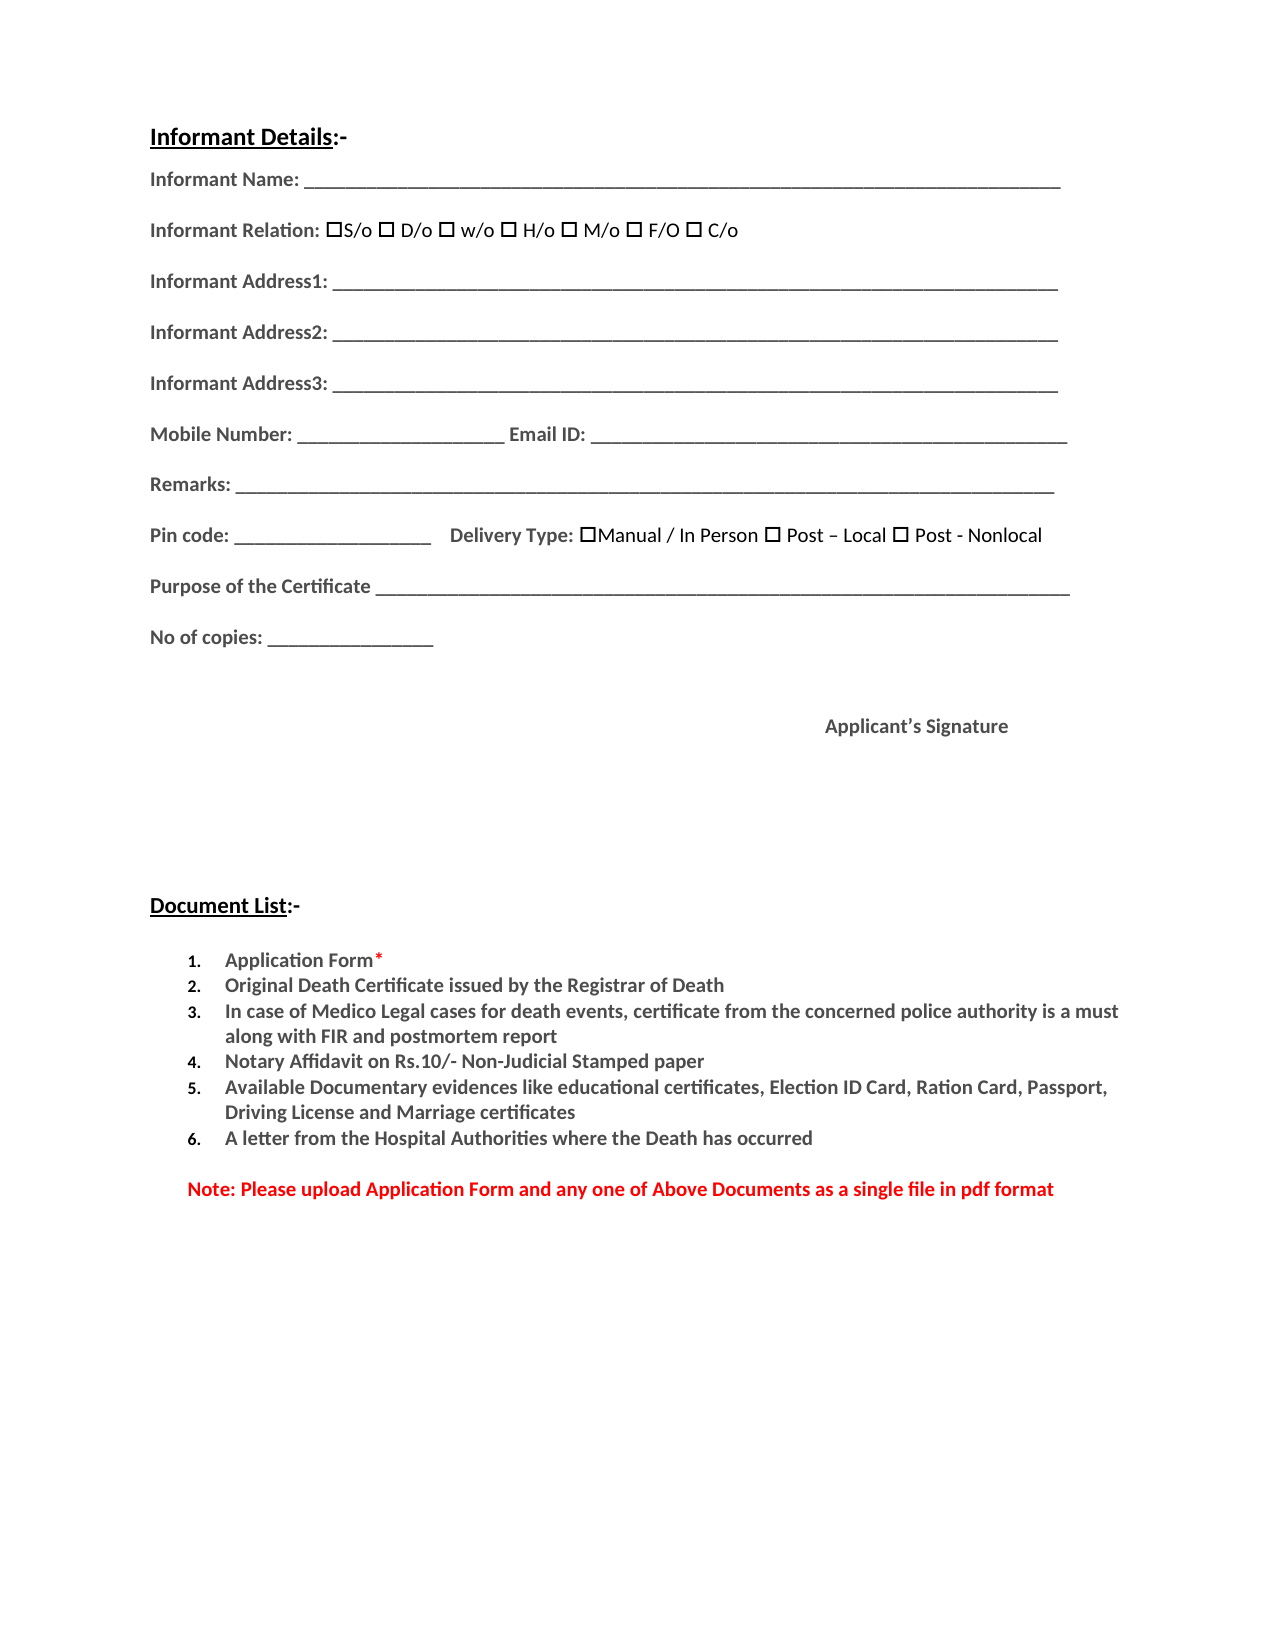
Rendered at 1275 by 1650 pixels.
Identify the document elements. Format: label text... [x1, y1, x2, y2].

text Remarks: _______________________________________________________________________________ [150, 472, 1125, 497]
list In case of Medico Legal cases for death events, certificate from the concerned police authority is a must along with FIR and postmortem report [187, 998, 1125, 1049]
text Informant Details:- [150, 121, 1125, 151]
text Informant Address1: ______________________________________________________________________ [150, 268, 1125, 294]
text Pin code: ___________________ Delivery Type: Manual / In Person Post – Local Post - Nonlocal [150, 522, 1125, 548]
text Mobile Number: ____________________ Email ID: ______________________________________________ [150, 421, 1125, 446]
text Informant Relation: S/o D/o w/o H/o M/o F/O C/o [150, 217, 1125, 243]
text Document List:- [150, 891, 1125, 919]
list A letter from the Hospital Authorities where the Death has occurred [187, 1125, 1125, 1150]
text Note: Please upload Application Form and any one of Above Documents as a single file in pdf format [187, 1176, 1125, 1201]
list Original Death Certificate issued by the Registrar of Death [187, 972, 1125, 998]
text Informant Address2: ______________________________________________________________________ [150, 319, 1125, 344]
list Available Documentary evidences like educational certificates, Election ID Card, Ration Card, Passport, Driving License and Marriage certificates [187, 1074, 1125, 1125]
list Application Form* [187, 947, 1125, 972]
list Notary Affidavit on Rs.10/- Non-Judicial Stamped paper [187, 1049, 1125, 1074]
text Purpose of the Certificate ___________________________________________________________________ [150, 573, 1125, 599]
text Informant Address3: ______________________________________________________________________ [150, 370, 1125, 395]
text Applicant’s Signature [750, 713, 1125, 738]
text Informant Name: _________________________________________________________________________ [150, 167, 1125, 192]
text No of copies: ________________ [150, 624, 1125, 649]
